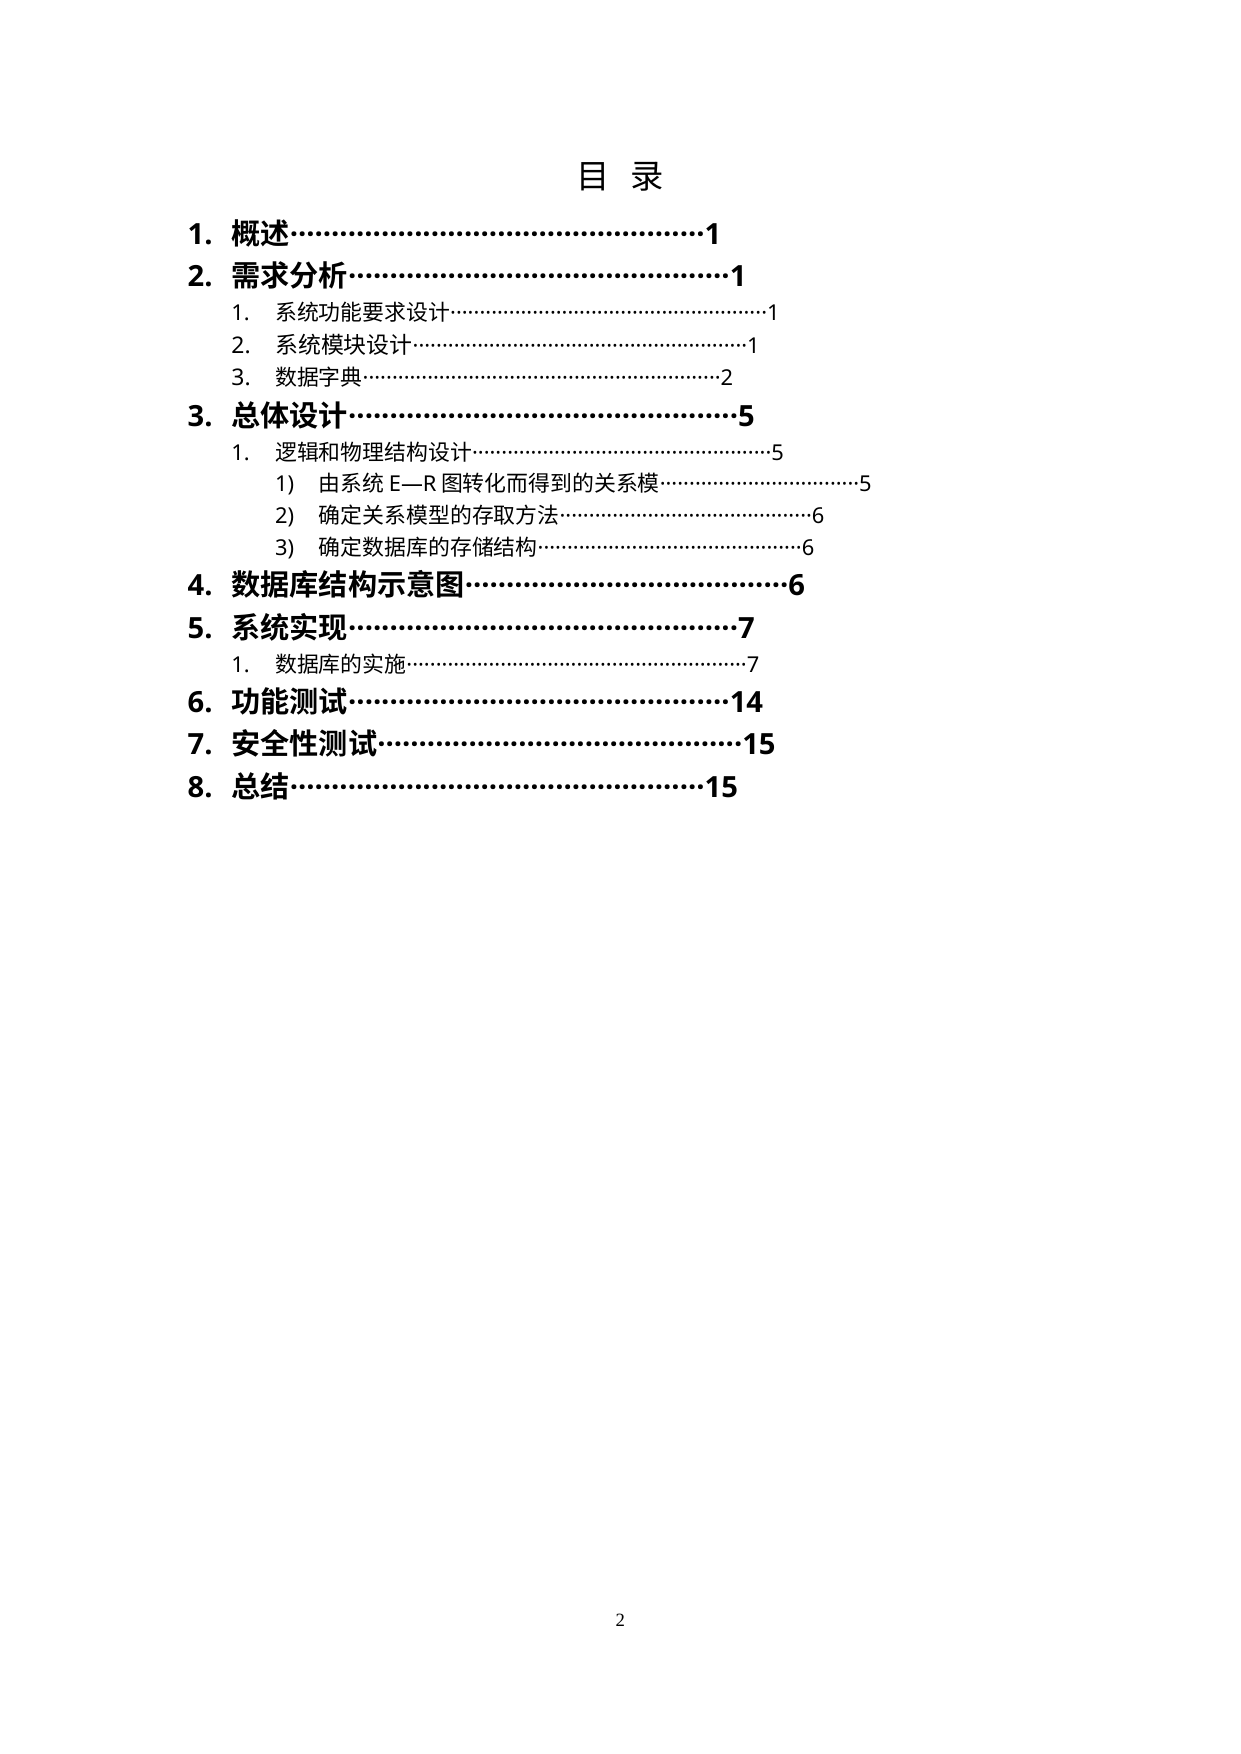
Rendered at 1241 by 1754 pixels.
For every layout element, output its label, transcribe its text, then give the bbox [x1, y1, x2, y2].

list 系统功能要求设计······················································1 [231, 295, 1053, 327]
list 数据库结构示意图·······································6 [187, 562, 1053, 604]
list 需求分析··············································1 [187, 253, 1053, 295]
list 概述··················································1 [187, 210, 1053, 253]
list 确定数据库的存储结构·············································6 [275, 530, 1053, 562]
list 确定关系模型的存取方法···········································6 [275, 498, 1053, 530]
list 总体设计···············································5 [187, 392, 1053, 435]
list 由系统E—R图转化而得到的关系模··································5 [275, 466, 1053, 498]
list 系统模块设计·························································1 [231, 327, 1053, 360]
list 系统实现···············································7 [187, 604, 1053, 647]
list 功能测试··············································14 [187, 678, 1053, 721]
list 总结··················································15 [187, 763, 1053, 806]
list 数据库的实施··························································7 [231, 647, 1053, 678]
text 目 录 [187, 150, 1053, 198]
list 数据字典·····························································2 [231, 360, 1053, 392]
list 逻辑和物理结构设计···················································5 [231, 435, 1053, 466]
list 安全性测试············································15 [187, 721, 1053, 763]
